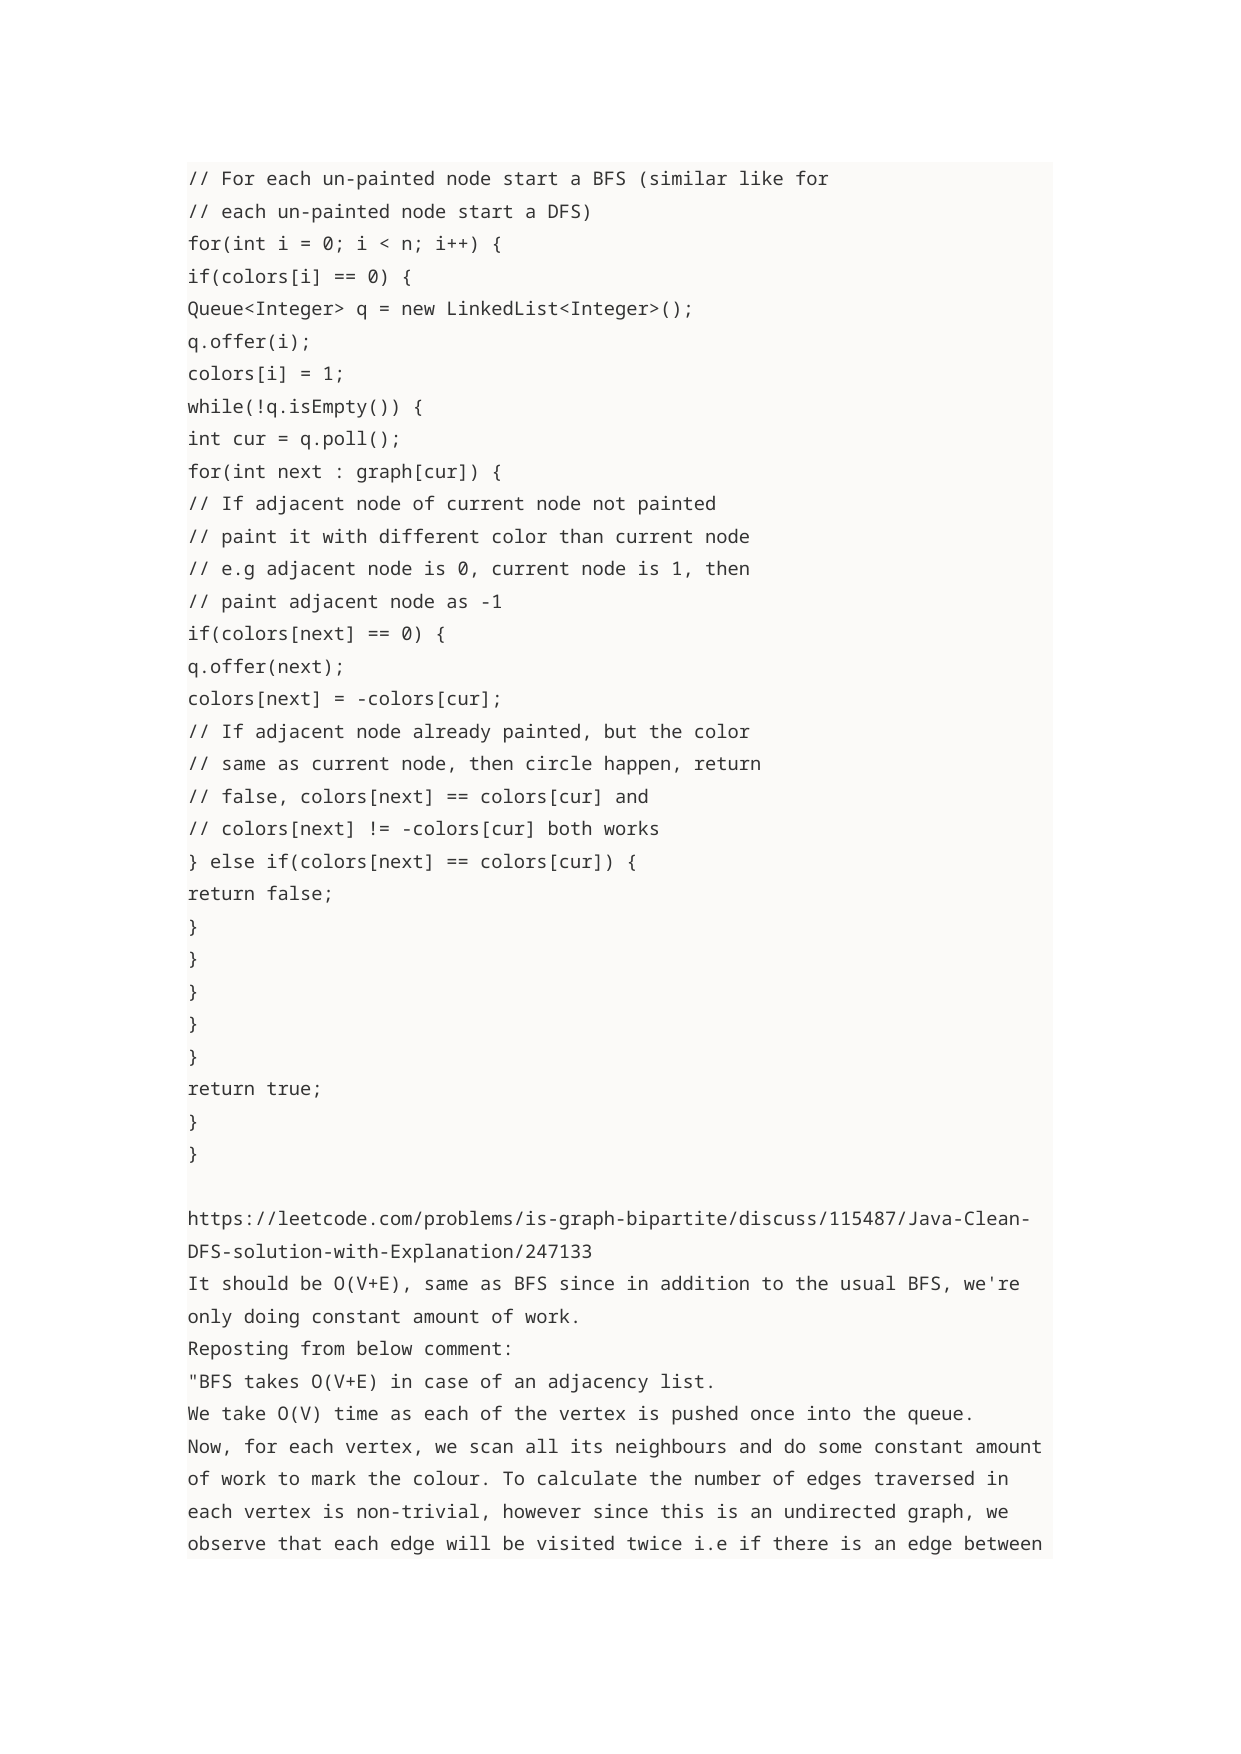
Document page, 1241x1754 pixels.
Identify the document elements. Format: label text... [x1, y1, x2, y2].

text https://leetcode.com/problems/is-graph-bipartite/discuss/115487/Java-Clean-DFS-solution-with-Explanation/247133 [187, 1202, 1053, 1267]
text q.offer(i); [187, 324, 1053, 357]
text for(int i = 0; i < n; i++) { [187, 227, 1053, 259]
text } else if(colors[next] == colors[cur]) { [187, 844, 1053, 877]
text // For each un-painted node start a BFS (similar like for [187, 162, 1053, 194]
text // same as current node, then circle happen, return [187, 747, 1053, 779]
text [187, 1429, 1053, 1559]
text colors[next] = -colors[cur]; [187, 682, 1053, 714]
text while(!q.isEmpty()) { [187, 389, 1053, 422]
text Reposting from below comment: [187, 1332, 1053, 1364]
text // colors[next] != -colors[cur] both works [187, 812, 1053, 844]
text // e.g adjacent node is 0, current node is 1, then [187, 552, 1053, 584]
text } [187, 1104, 1053, 1137]
text // If adjacent node already painted, but the color [187, 714, 1053, 747]
text } [187, 909, 1053, 942]
text } [187, 974, 1053, 1007]
text } [187, 1137, 1053, 1169]
text for(int next : graph[cur]) { [187, 454, 1053, 487]
text We take O(V) time as each of the vertex is pushed once into the queue. [187, 1397, 1053, 1429]
text It should be O(V+E), same as BFS since in addition to the usual BFS, we're only doing constant amount of work. [187, 1267, 1053, 1332]
text // If adjacent node of current node not painted [187, 487, 1053, 519]
text q.offer(next); [187, 649, 1053, 682]
text Queue<Integer> q = new LinkedList<Integer>(); [187, 292, 1053, 324]
text if(colors[i] == 0) { [187, 259, 1053, 292]
text colors[i] = 1; [187, 357, 1053, 389]
text } [187, 1039, 1053, 1072]
text "BFS takes O(V+E) in case of an adjacency list. [187, 1364, 1053, 1397]
text return false; [187, 877, 1053, 909]
text return true; [187, 1072, 1053, 1104]
text } [187, 1007, 1053, 1039]
text if(colors[next] == 0) { [187, 617, 1053, 649]
text int cur = q.poll(); [187, 422, 1053, 454]
text } [187, 942, 1053, 974]
text // false, colors[next] == colors[cur] and [187, 779, 1053, 812]
text // paint adjacent node as -1 [187, 584, 1053, 617]
text // each un-painted node start a DFS) [187, 194, 1053, 227]
text // paint it with different color than current node [187, 519, 1053, 552]
